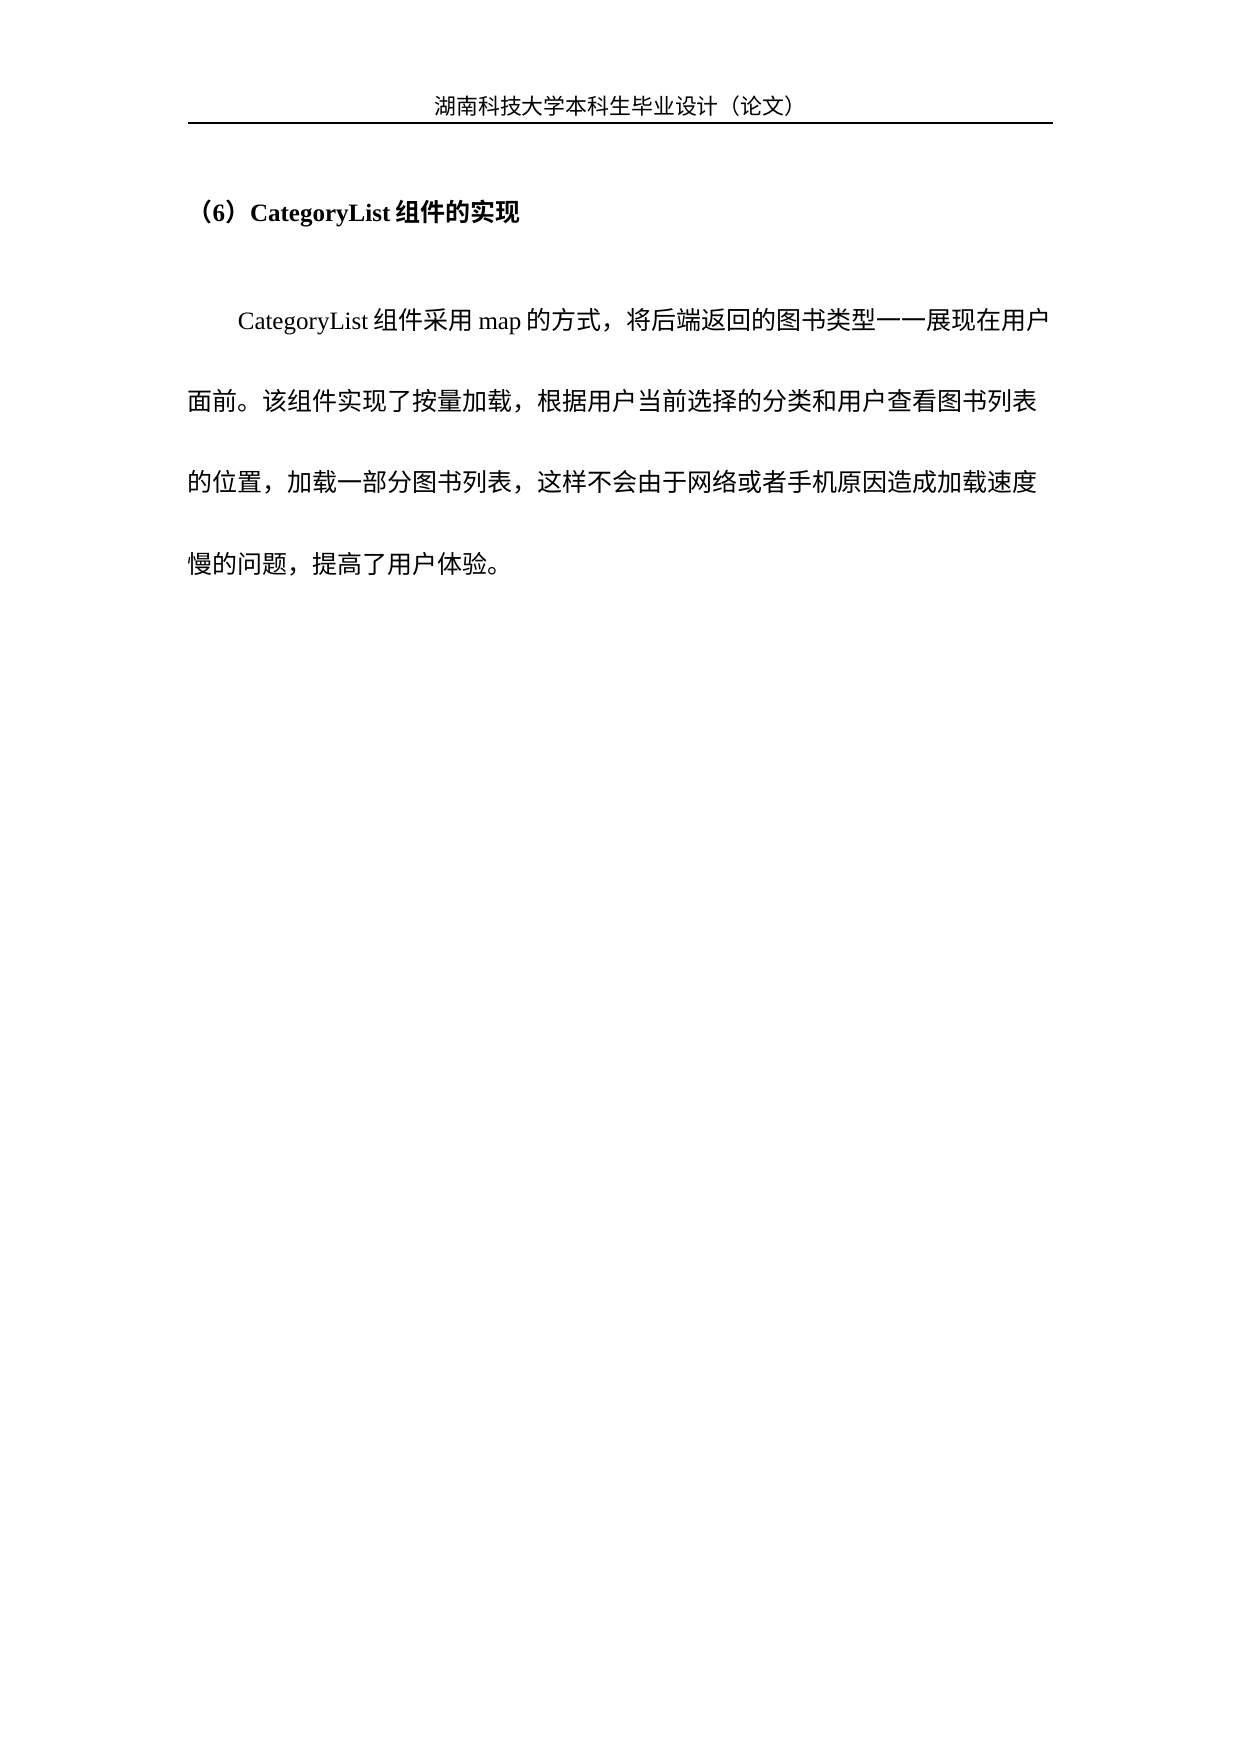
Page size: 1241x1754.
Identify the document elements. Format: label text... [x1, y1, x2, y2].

text CategoryList组件采用map的方式，将后端返回的图书类型一一展现在用户面前。该组件实现了按量加载，根据用户当前选择的分类和用户查看图书列表的位置，加载一部分图书列表，这样不会由于网络或者手机原因造成加载速度慢的问题，提高了用户体验。 [187, 286, 1053, 595]
text （6）CategoryList组件的实现 [187, 178, 1053, 243]
